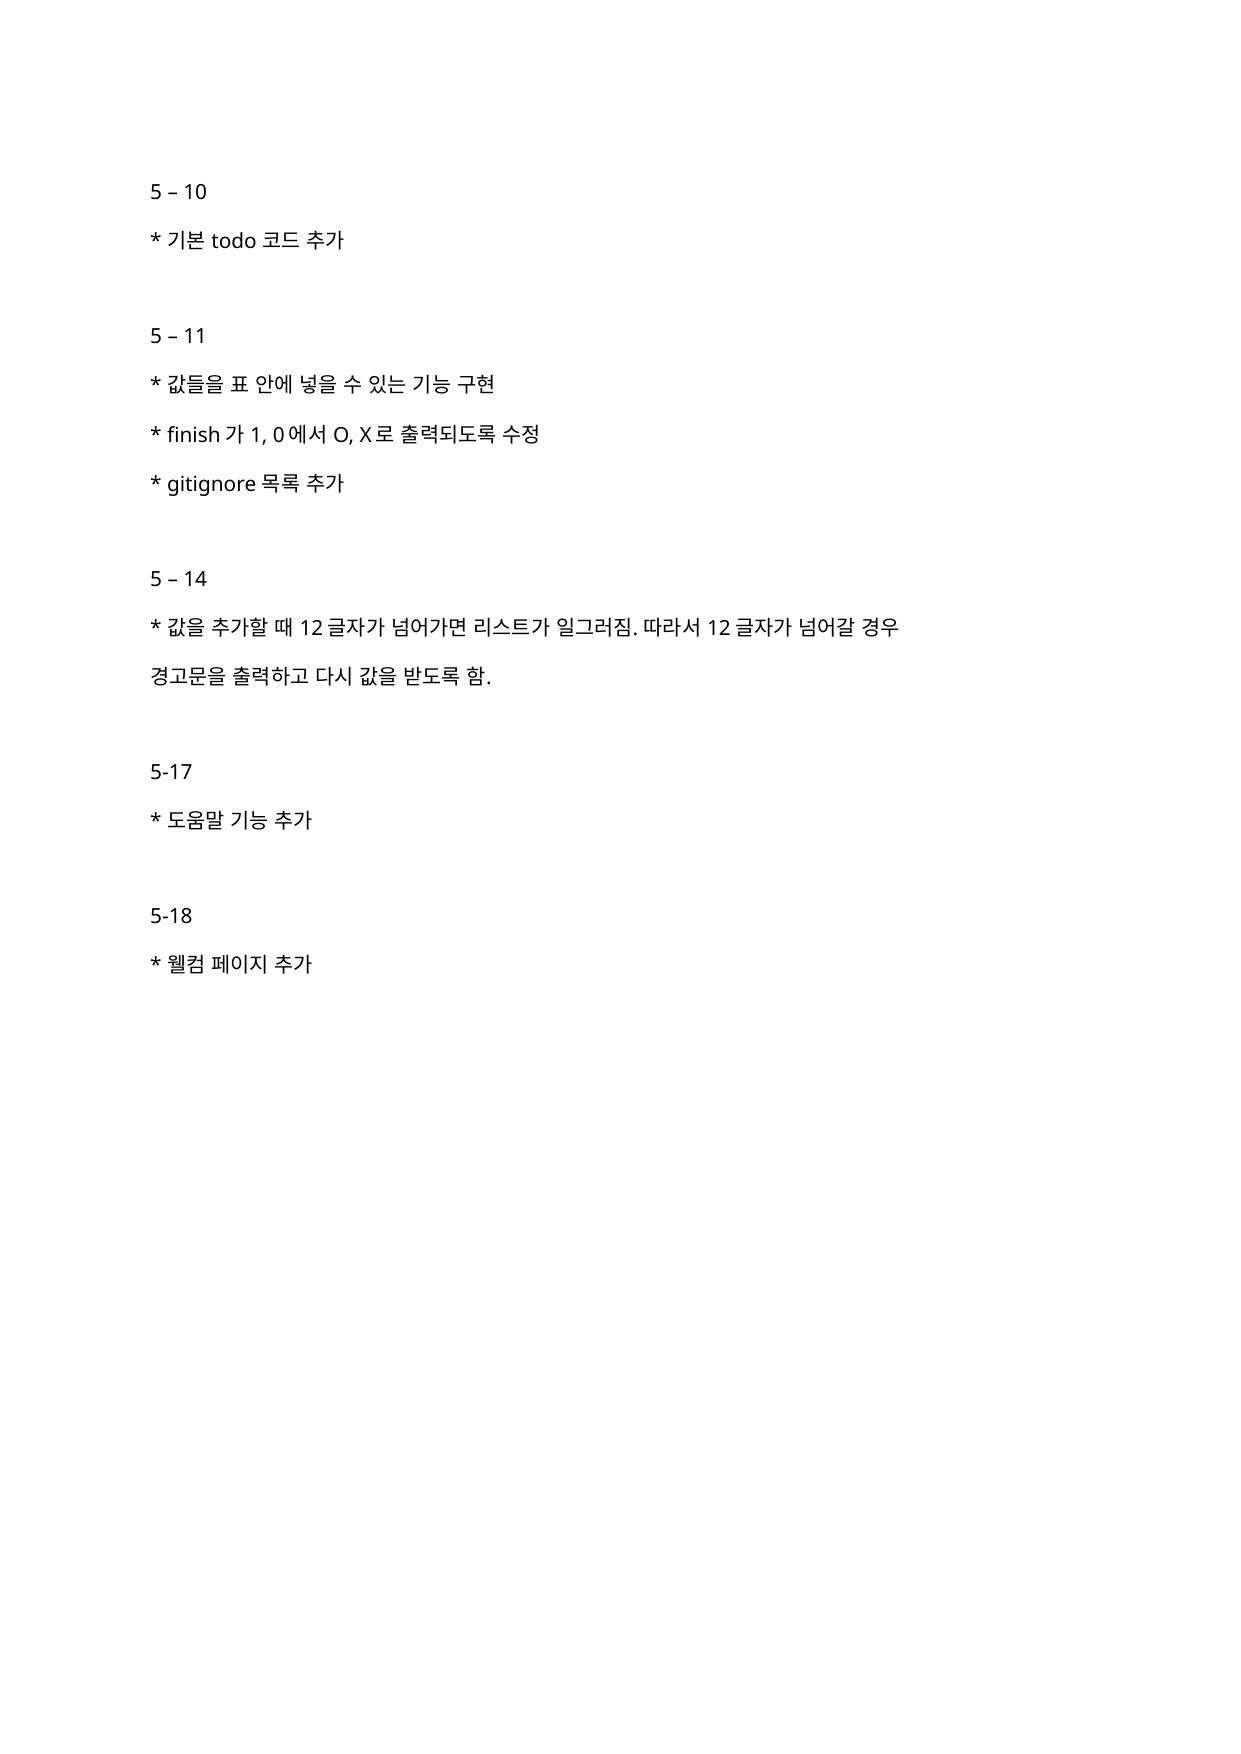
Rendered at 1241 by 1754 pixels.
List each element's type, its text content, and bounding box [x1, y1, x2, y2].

text 경고문을 출력하고 다시 값을 받도록 함. [150, 661, 1090, 691]
text * 기본 todo 코드 추가 [150, 224, 1090, 255]
text 5 – 11 [150, 321, 1090, 349]
text 5-17 [150, 757, 1090, 786]
text * 웰컴 페이지 추가 [150, 948, 1090, 979]
text * 도움말 기능 추가 [150, 804, 1090, 835]
text * gitignore 목록 추가 [150, 467, 1090, 497]
text 5 – 10 [150, 177, 1090, 206]
text 5 – 14 [150, 564, 1090, 592]
text * finish가 1, 0에서 O, X로 출력되도록 수정 [150, 418, 1090, 448]
text 5-18 [150, 901, 1090, 929]
text * 값을 추가할 때 12글자가 넘어가면 리스트가 일그러짐. 따라서 12글자가 넘어갈 경우 [150, 611, 1090, 641]
text * 값들을 표 안에 넣을 수 있는 기능 구현 [150, 368, 1090, 399]
